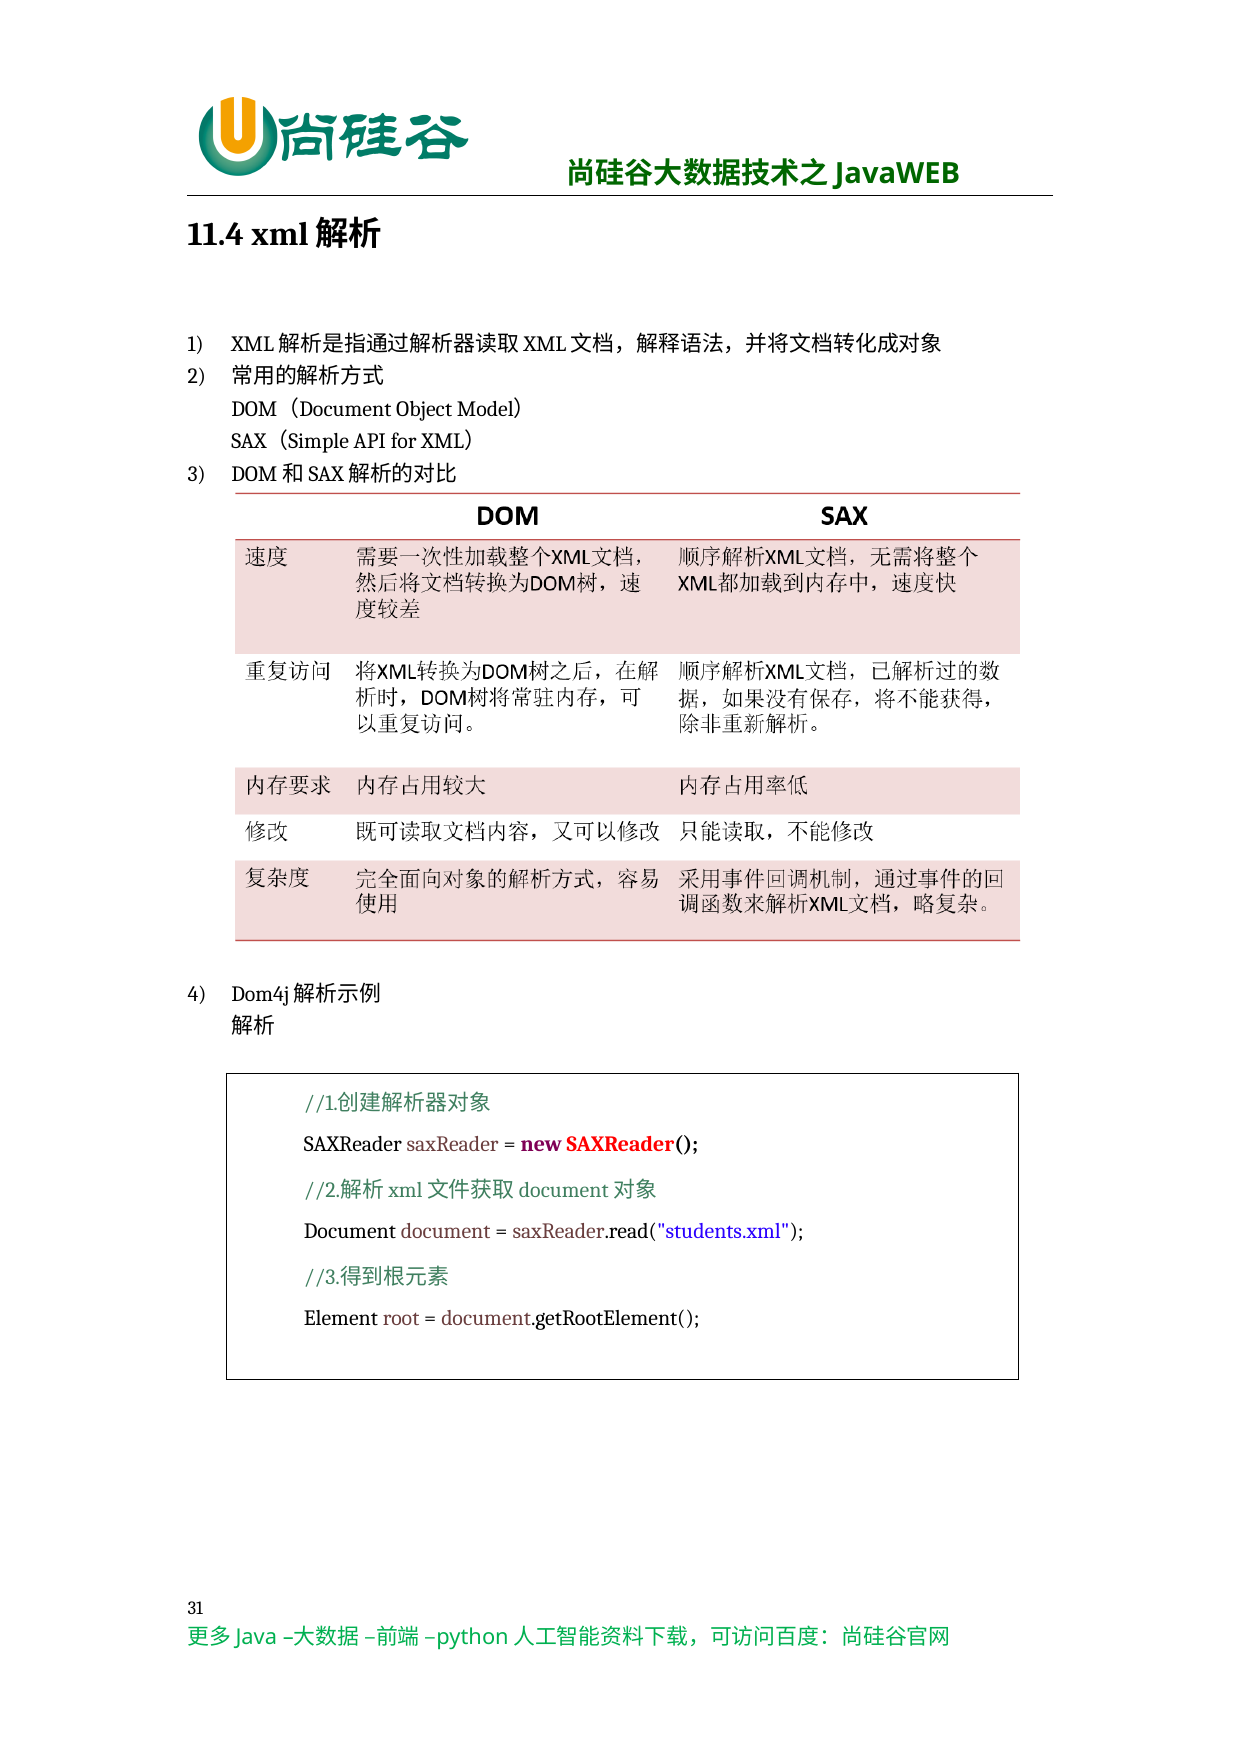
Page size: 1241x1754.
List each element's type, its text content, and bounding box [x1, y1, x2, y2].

list XML解析是指通过解析器读取XML文档，解释语法，并将文档转化成对象 [187, 325, 1053, 358]
picture [231, 487, 1028, 945]
list DOM 和SAX解析的对比 [187, 455, 1053, 488]
list DOM（Document Object Model） [231, 390, 1053, 423]
list 解析 [231, 1008, 1053, 1040]
picture [187, 88, 476, 184]
subtitle 11.4 xml解析 [187, 198, 1053, 263]
table_header //1.创建解析器对象 SAXReader saxReader = new SAXReader(); //2.解析xml文件获取document对象 Document document = saxReader.read("students.xml"); //3.得到根元素 Element root = document.getRootElement(); [227, 1074, 1018, 1378]
list SAX（Simple API for XML） [231, 423, 1053, 455]
list 常用的解析方式 [187, 358, 1053, 390]
list Dom4j解析示例 [187, 975, 1053, 1008]
